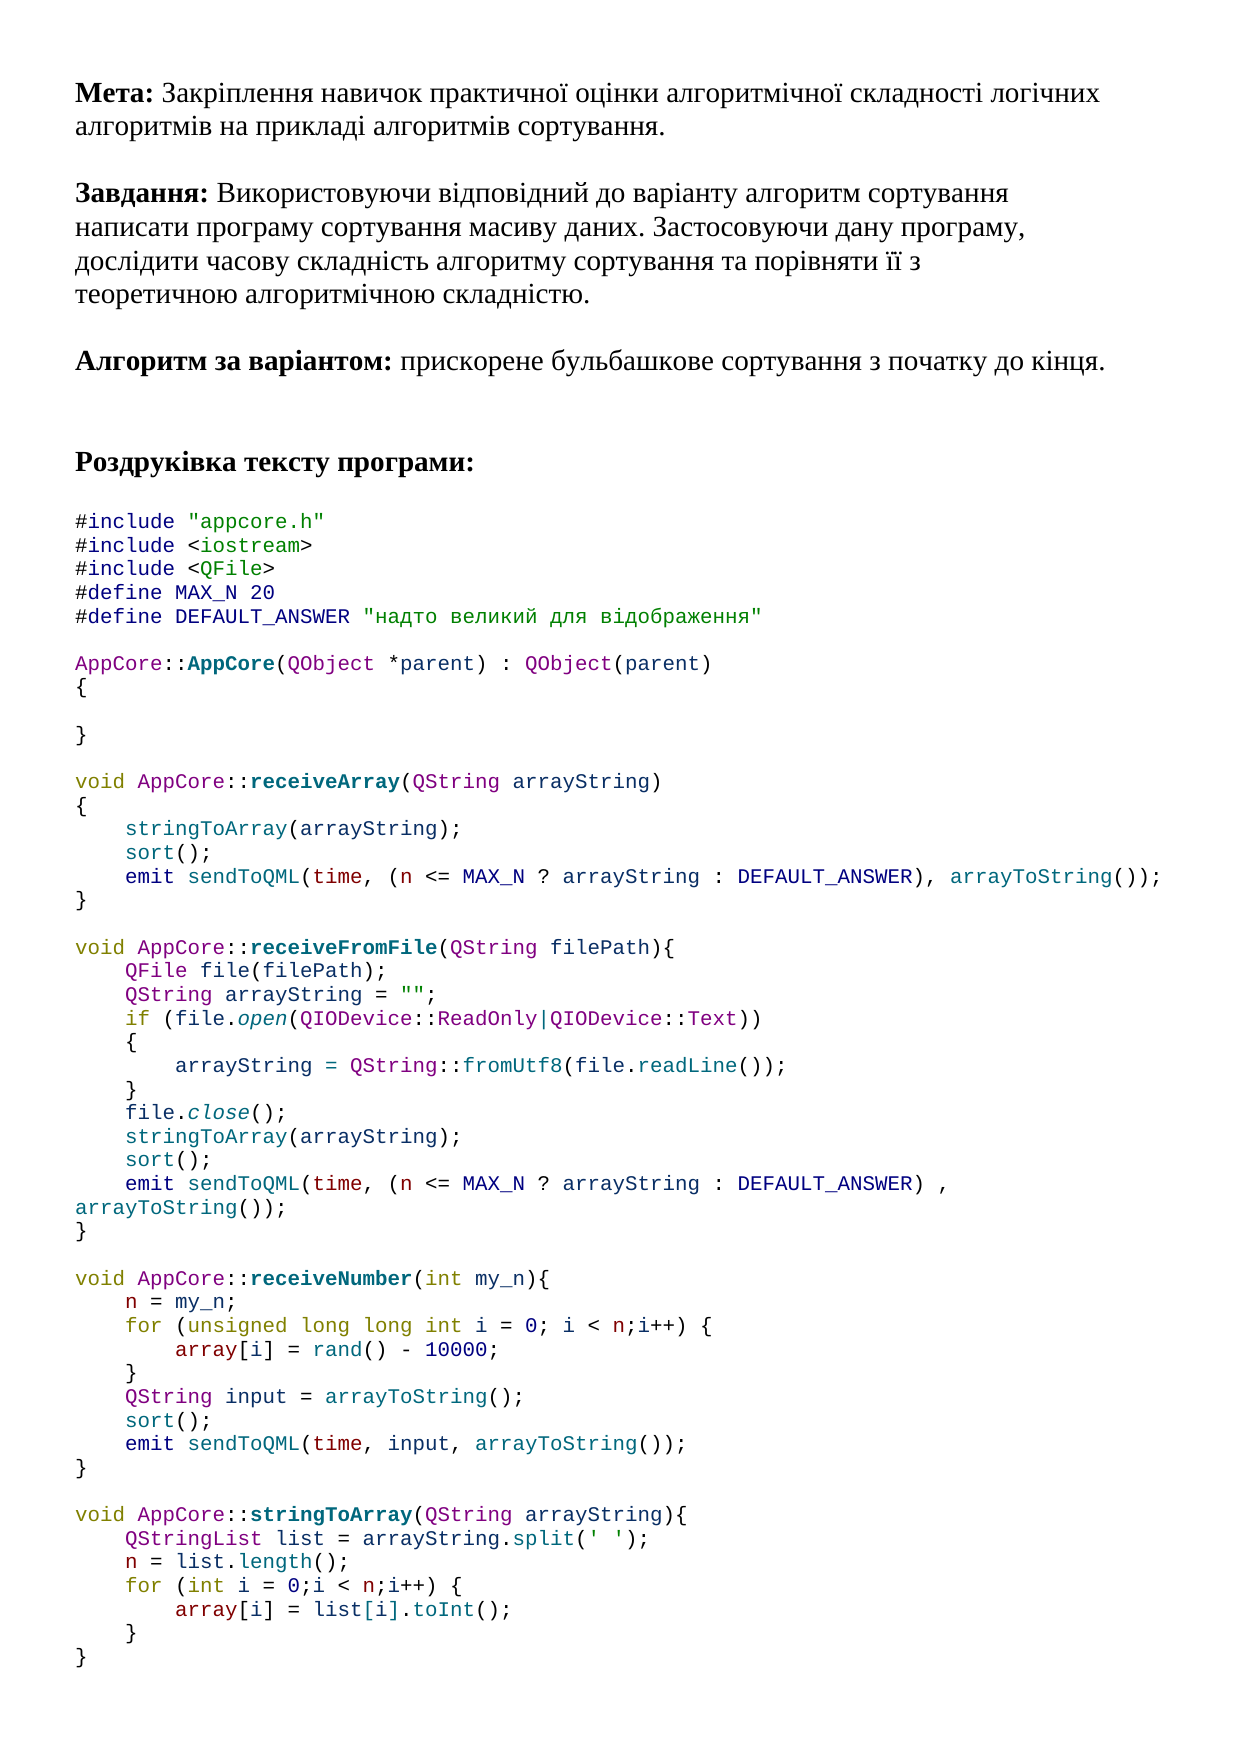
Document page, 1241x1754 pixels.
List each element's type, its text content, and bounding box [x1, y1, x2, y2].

text написати програму сортування масиву даних. Застосовуючи дану програму, [75, 209, 1165, 243]
text #include "appcore.h" [75, 511, 1165, 535]
text void AppCore::receiveFromFile(QString filePath){ [75, 937, 1165, 960]
text } [75, 889, 1165, 913]
text QString arrayString = ""; [75, 984, 1165, 1008]
text теоретичною алгоритмічною складністю. [75, 276, 1165, 310]
text sort(); [75, 842, 1165, 866]
text QStringList list = arrayString.split(' '); [75, 1528, 1165, 1551]
text stringToArray(arrayString); [75, 1126, 1165, 1149]
text emit sendToQML(time, (n <= MAX_N ? arrayString : DEFAULT_ANSWER), arrayToString()); [75, 866, 1165, 889]
text } [75, 1622, 1165, 1646]
text void AppCore::receiveArray(QString arrayString) [75, 771, 1165, 795]
text #include <QFile> [75, 558, 1165, 582]
text #define DEFAULT_ANSWER "надто великий для відображення" [75, 606, 1165, 629]
text #include <iostream> [75, 535, 1165, 558]
text { [75, 677, 1165, 700]
text arrayString = QString::fromUtf8(file.readLine()); [75, 1055, 1165, 1078]
text { [75, 795, 1165, 818]
text Завдання: Використовуючи відповідний до варіанту алгоритм сортування [75, 176, 1165, 209]
text emit sendToQML(time, (n <= MAX_N ? arrayString : DEFAULT_ANSWER) , arrayToString()); [75, 1173, 1165, 1220]
text for (int i = 0;i < n;i++) { [75, 1575, 1165, 1599]
text if (file.open(QIODevice::ReadOnly|QIODevice::Text)) [75, 1008, 1165, 1031]
text } [75, 724, 1165, 747]
text sort(); [75, 1149, 1165, 1173]
text } [75, 1362, 1165, 1386]
text AppCore::AppCore(QObject *parent) : QObject(parent) [75, 653, 1165, 677]
text QString input = arrayToString(); [75, 1386, 1165, 1409]
text Мета: Закріплення навичок практичної оцінки алгоритмічної складності логічних алгоритмів на прикладі алгоритмів сортування. [75, 75, 1165, 142]
text sort(); [75, 1409, 1165, 1433]
text } [75, 1457, 1165, 1481]
text } [75, 1646, 1165, 1670]
text for (unsigned long long int i = 0; i < n;i++) { [75, 1315, 1165, 1339]
text void AppCore::stringToArray(QString arrayString){ [75, 1504, 1165, 1528]
text } [75, 1078, 1165, 1102]
text дослідити часову складність алгоритму сортування та порівняти її з [75, 243, 1165, 276]
text Роздруківка тексту програми: [75, 444, 1165, 477]
text stringToArray(arrayString); [75, 818, 1165, 842]
text file.close(); [75, 1102, 1165, 1126]
text array[i] = list[i].toInt(); [75, 1599, 1165, 1622]
text n = my_n; [75, 1291, 1165, 1315]
text void AppCore::receiveNumber(int my_n){ [75, 1268, 1165, 1291]
text emit sendToQML(time, input, arrayToString()); [75, 1433, 1165, 1457]
text n = list.length(); [75, 1551, 1165, 1575]
text Алгоритм за варіантом: прискорене бульбашкове сортування з початку до кінця. [75, 343, 1165, 377]
text } [75, 1220, 1165, 1244]
text QFile file(filePath); [75, 960, 1165, 984]
text array[i] = rand() - 10000; [75, 1339, 1165, 1362]
text #define MAX_N 20 [75, 582, 1165, 606]
text { [75, 1031, 1165, 1055]
